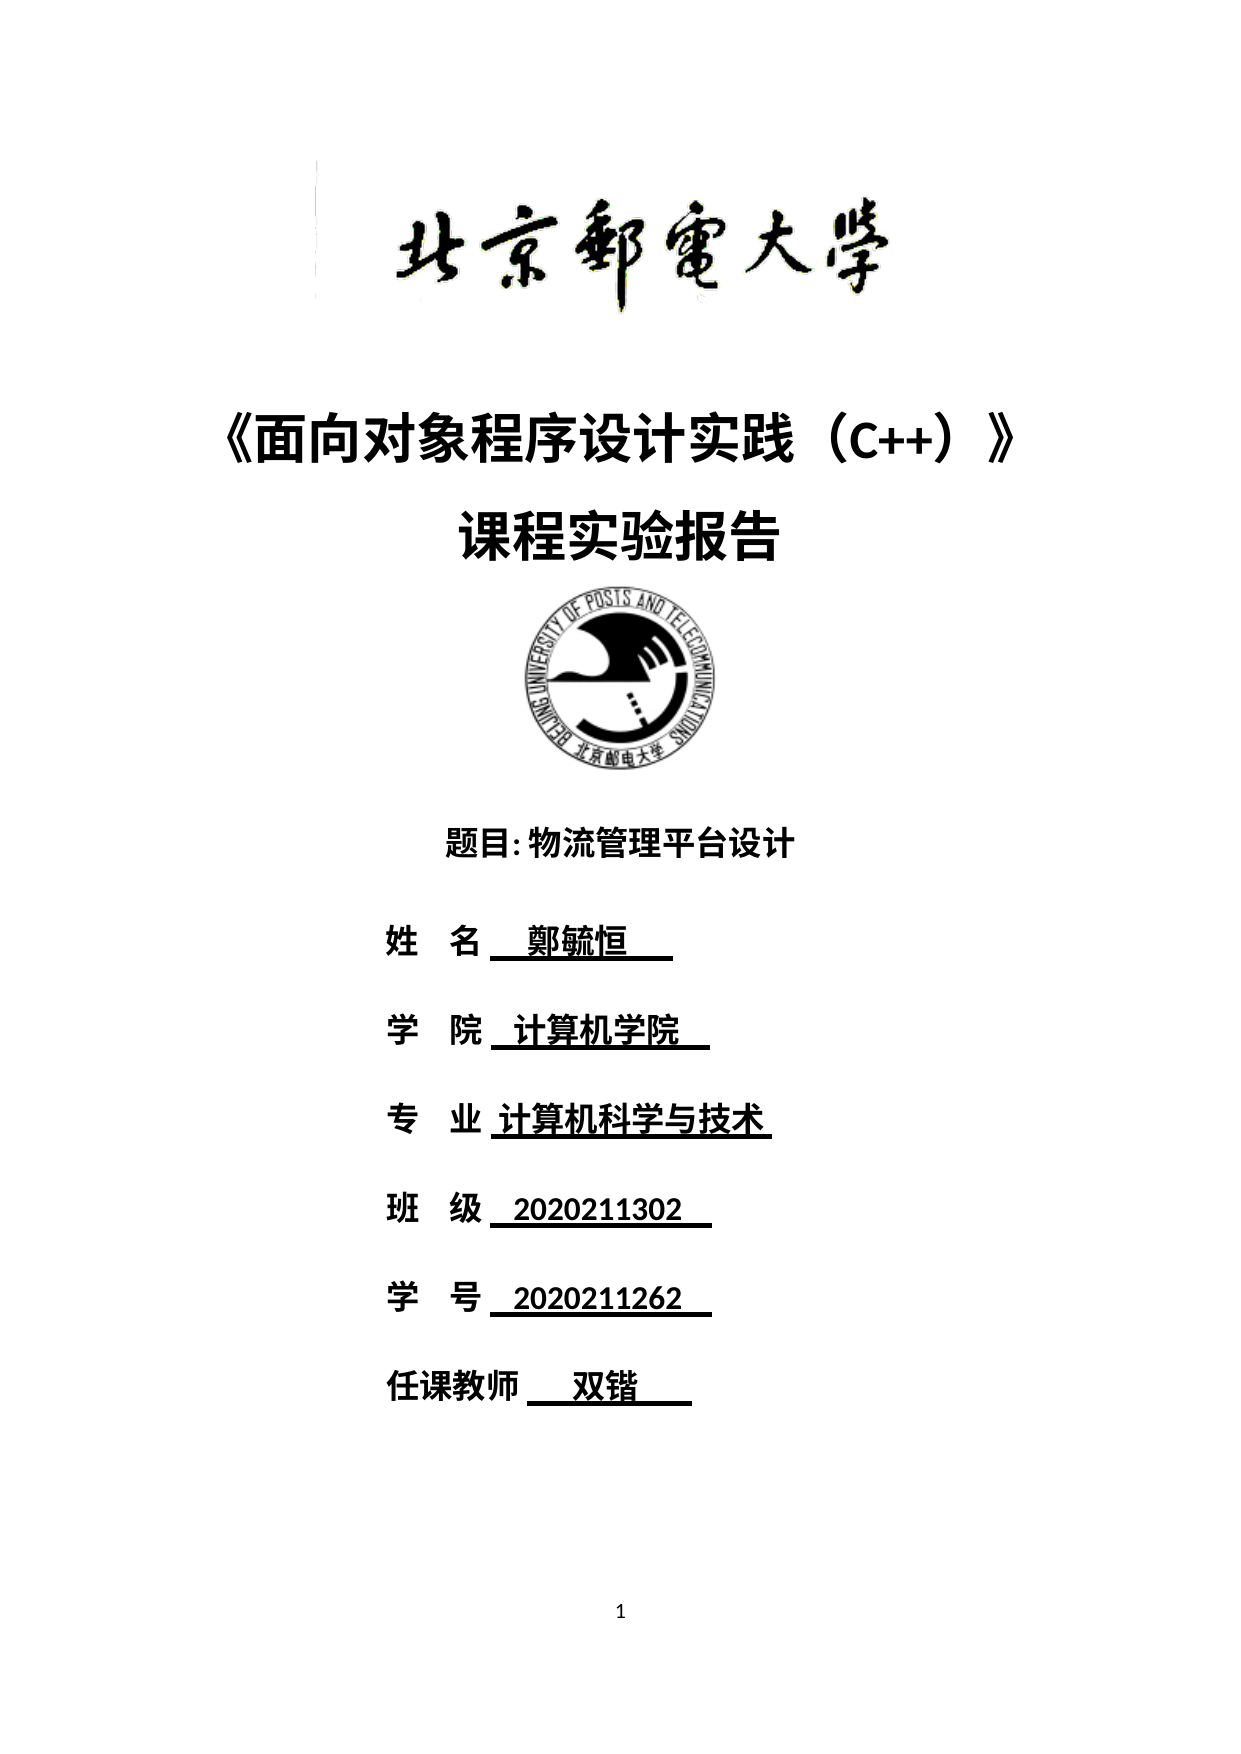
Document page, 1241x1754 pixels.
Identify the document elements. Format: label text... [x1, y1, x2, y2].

picture [314, 158, 926, 330]
text 《面向对象程序设计实践（C++）》课程实验报告 [187, 386, 1053, 581]
text 姓 名 鄭毓恒 [187, 906, 1053, 971]
text 任课教师 双锴 [187, 1351, 1053, 1416]
text 学 号 2020211262 [187, 1262, 1053, 1327]
text 专 业 计算机科学与技术 [187, 1084, 1053, 1149]
text 题目: 物流管理平台设计 [187, 809, 1053, 874]
picture [522, 584, 718, 773]
text 学 院 计算机学院 [187, 995, 1053, 1060]
text 班 级 2020211302 [187, 1173, 1053, 1238]
